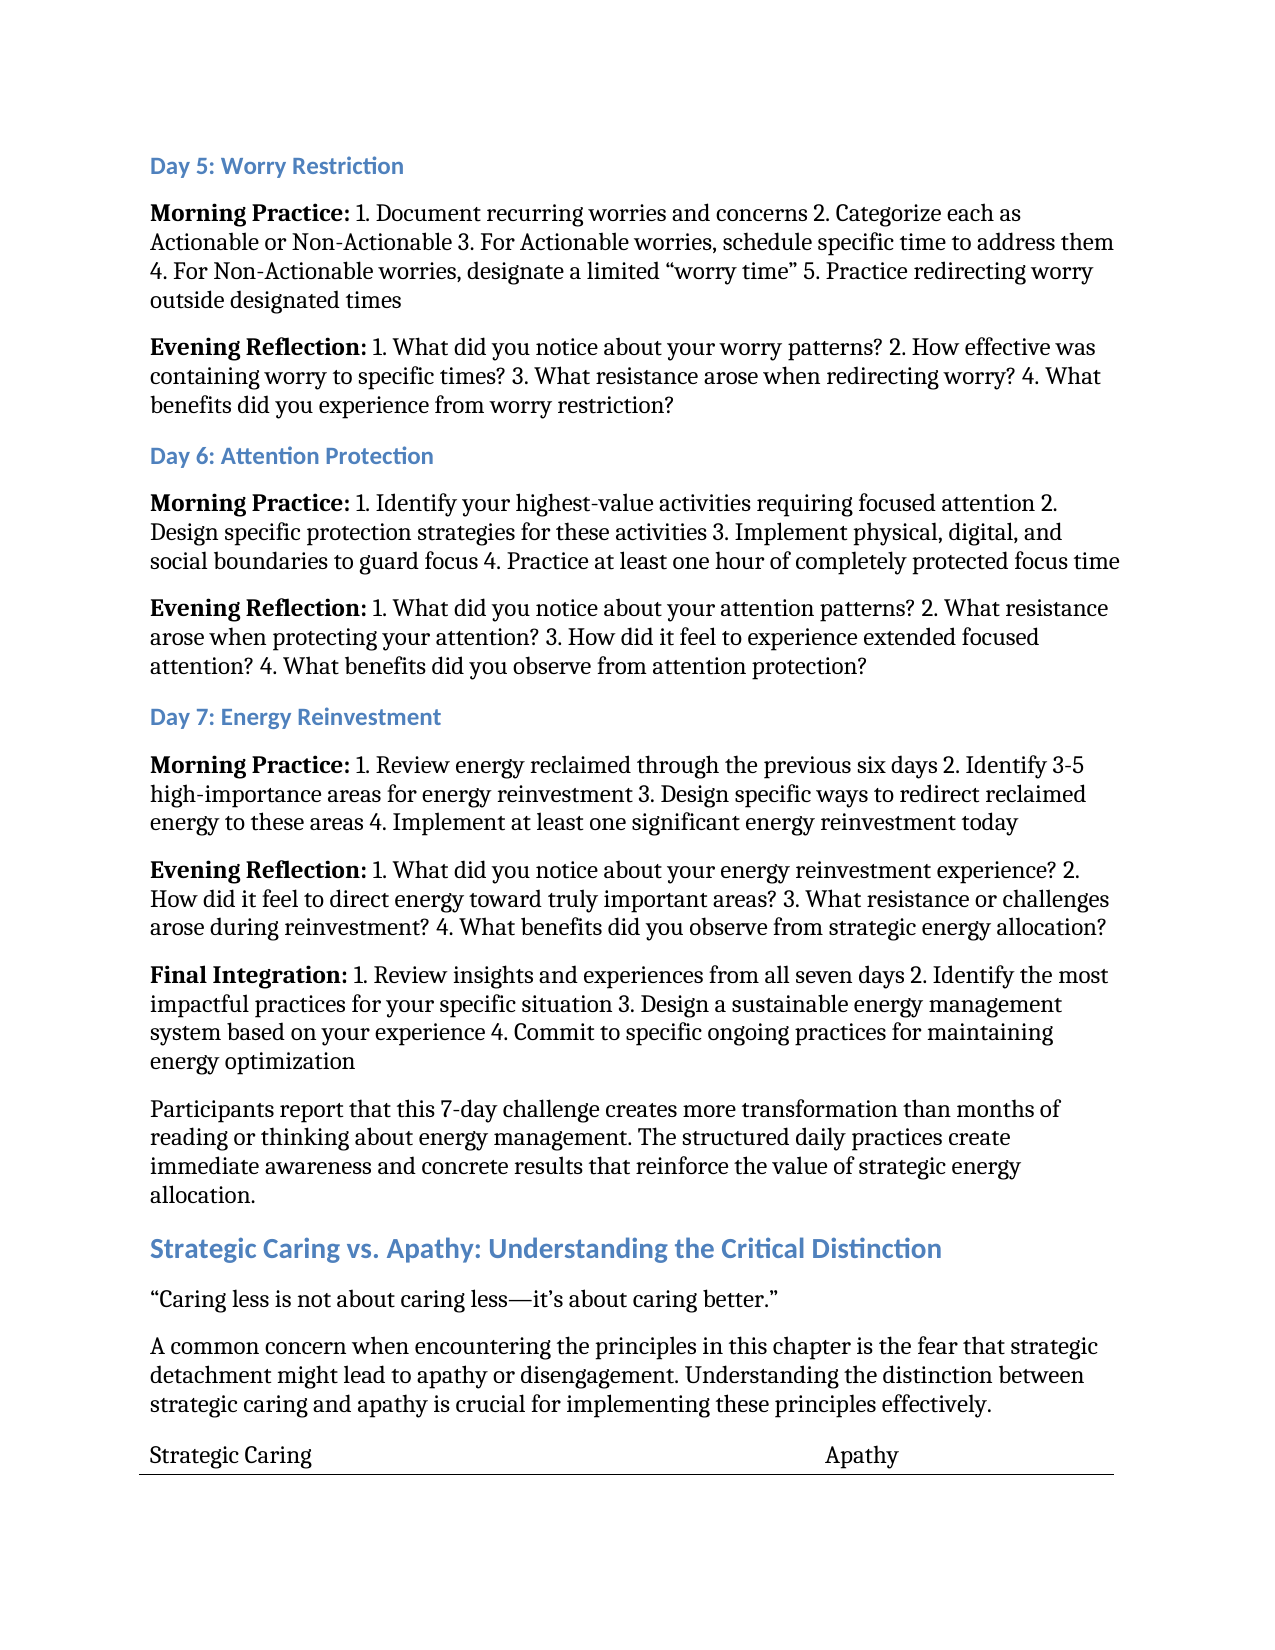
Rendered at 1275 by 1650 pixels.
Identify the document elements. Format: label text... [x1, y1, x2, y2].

text Final Integration: 1. Review insights and experiences from all seven days 2. Identify the most impactful practices for your specific situation 3. Design a sustainable energy management system based on your experience 4. Commit to specific ongoing practices for maintaining energy optimization [150, 961, 1125, 1076]
text Evening Reflection: 1. What did you notice about your attention patterns? 2. What resistance arose when protecting your attention? 3. How did it feel to experience extended focused attention? 4. What benefits did you observe from attention protection? [150, 594, 1125, 681]
text “Caring less is not about caring less—it’s about caring better.” [150, 1285, 1125, 1313]
text Morning Practice: 1. Identify your highest-value activities requiring focused attention 2. Design specific protection strategies for these activities 3. Implement physical, digital, and social boundaries to guard focus 4. Practice at least one hour of completely protected focus time [150, 489, 1125, 576]
text Evening Reflection: 1. What did you notice about your energy reinvestment experience? 2. How did it feel to direct energy toward truly important areas? 3. What resistance or challenges arose during reinvestment? 4. What benefits did you observe from strategic energy allocation? [150, 856, 1125, 942]
table_header Apathy [814, 1437, 1114, 1473]
text Participants report that this 7-day challenge creates more transformation than months of reading or thinking about energy management. The structured daily practices create immediate awareness and concrete results that reinforce the value of strategic energy allocation. [150, 1094, 1125, 1209]
subtitle Day 7: Energy Reinvestment [150, 701, 1125, 732]
subtitle Strategic Caring vs. Apathy: Understanding the Critical Distinction [150, 1230, 1125, 1266]
text Evening Reflection: 1. What did you notice about your worry patterns? 2. How effective was containing worry to specific times? 3. What resistance arose when redirecting worry? 4. What benefits did you experience from worry restriction? [150, 333, 1125, 419]
subtitle Day 6: Attention Protection [150, 440, 1125, 471]
text A common concern when encountering the principles in this chapter is the fear that strategic detachment might lead to apathy or disengagement. Understanding the distinction between strategic caring and apathy is crucial for implementing these principles effectively. [150, 1332, 1125, 1418]
table_header Strategic Caring [139, 1437, 814, 1473]
text Morning Practice: 1. Document recurring worries and concerns 2. Categorize each as Actionable or Non-Actionable 3. For Actionable worries, schedule specific time to address them 4. For Non-Actionable worries, designate a limited “worry time” 5. Practice redirecting worry outside designated times [150, 199, 1125, 314]
subtitle Day 5: Worry Restriction [150, 150, 1125, 181]
text Morning Practice: 1. Review energy reclaimed through the previous six days 2. Identify 3-5 high-importance areas for energy reinvestment 3. Design specific ways to redirect reclaimed energy to these areas 4. Implement at least one significant energy reinvestment today [150, 751, 1125, 837]
